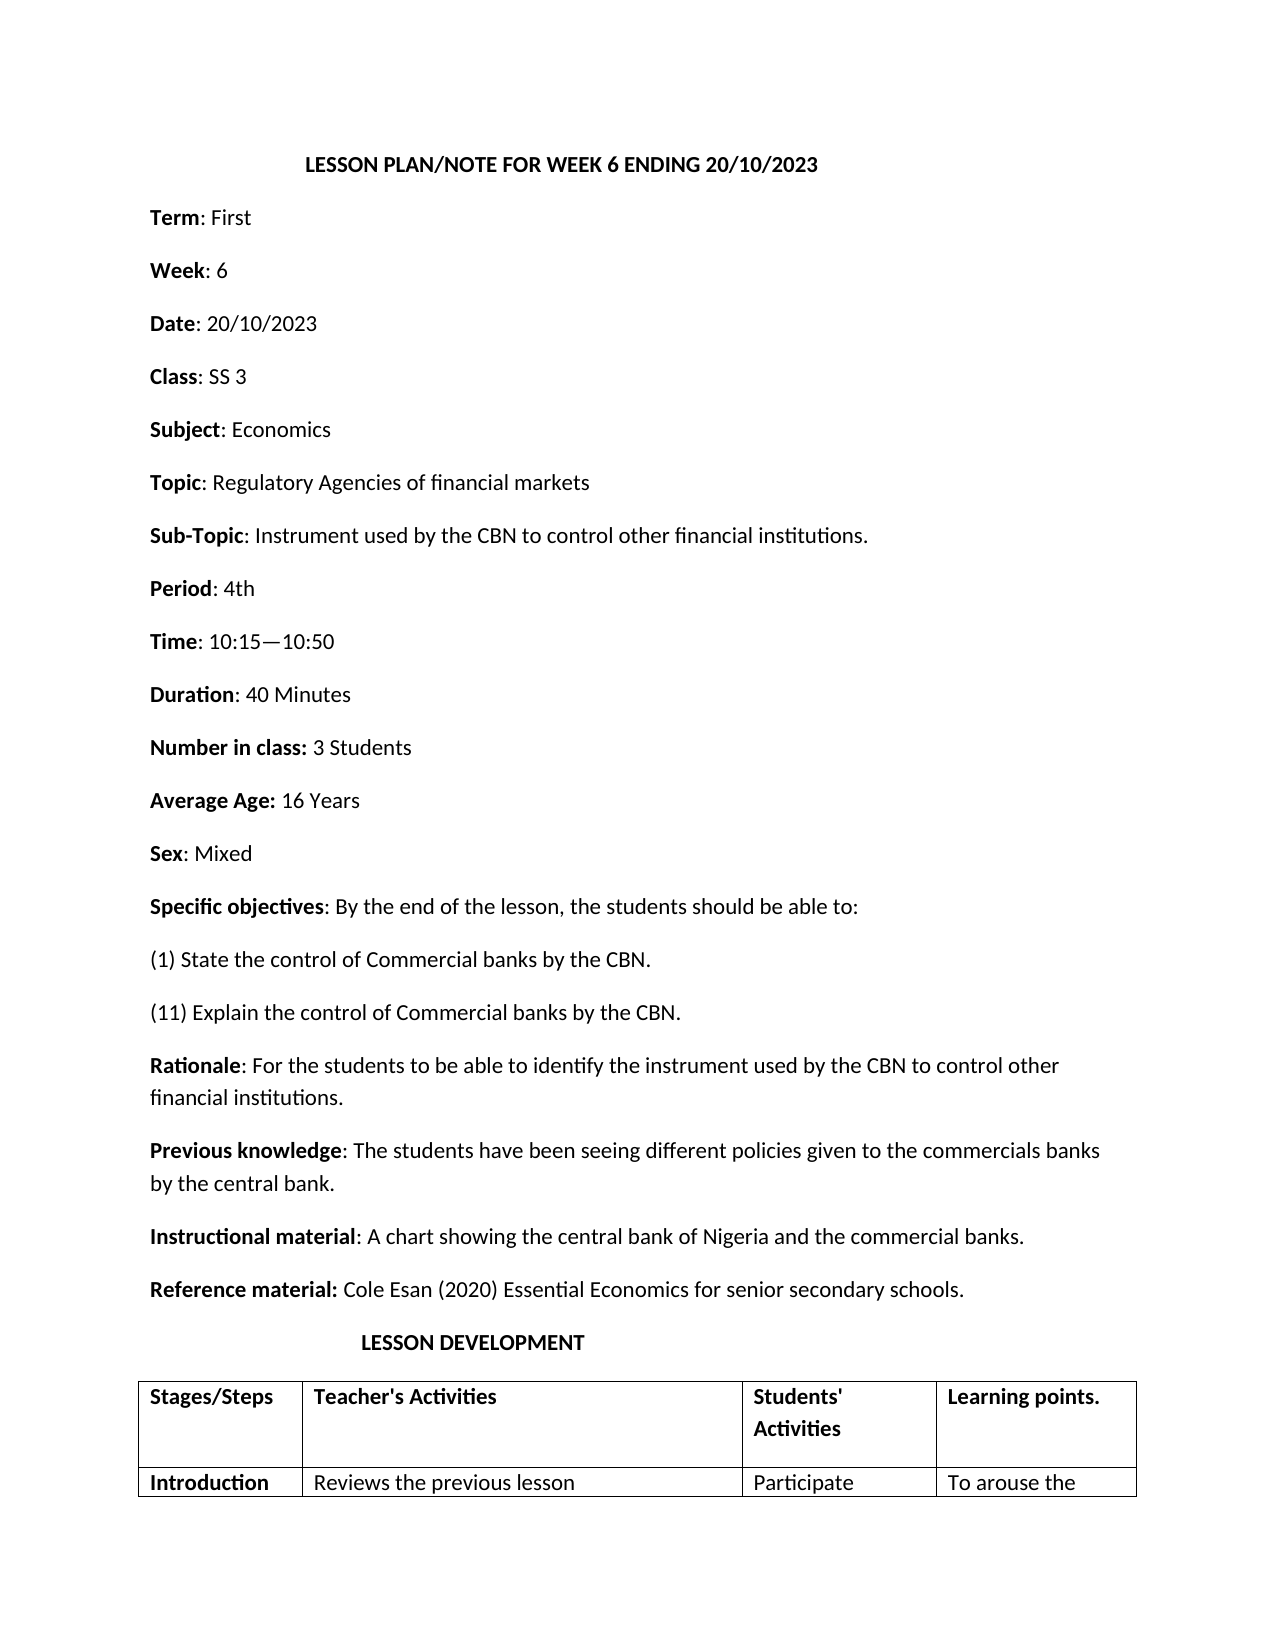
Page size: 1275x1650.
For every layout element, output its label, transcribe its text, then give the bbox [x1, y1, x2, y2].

text Date: 20/10/2023 [150, 309, 1125, 337]
table_header Students' Activities [743, 1382, 936, 1467]
text Instructional material: A chart showing the central bank of Nigeria and the commercial banks. [150, 1222, 1125, 1250]
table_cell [743, 1468, 936, 1496]
text Duration: 40 Minutes [150, 680, 1125, 708]
text LESSON PLAN/NOTE FOR WEEK 6 ENDING 20/10/2023 [150, 150, 1125, 178]
text Week: 6 [150, 256, 1125, 284]
text (1) State the control of Commercial banks by the CBN. [150, 945, 1125, 973]
text Reference material: Cole Esan (2020) Essential Economics for senior secondary schools. [150, 1275, 1125, 1303]
text Topic: Regulatory Agencies of financial markets [150, 468, 1125, 496]
table_header Stages/Steps [139, 1382, 302, 1467]
text Period: 4th [150, 574, 1125, 602]
text Sex: Mixed [150, 839, 1125, 867]
text Average Age: 16 Years [150, 786, 1125, 814]
table_header Learning points. [937, 1382, 1136, 1467]
text Rationale: For the students to be able to identify the instrument used by the CBN to control other financial institutions. [150, 1051, 1125, 1112]
table_cell Introduction [139, 1468, 302, 1496]
table_header Teacher's Activities [303, 1382, 742, 1467]
text Number in class: 3 Students [150, 733, 1125, 761]
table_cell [303, 1468, 742, 1496]
text (11) Explain the control of Commercial banks by the CBN. [150, 998, 1125, 1026]
text Class: SS 3 [150, 362, 1125, 390]
text Specific objectives: By the end of the lesson, the students should be able to: [150, 892, 1125, 920]
text Sub-Topic: Instrument used by the CBN to control other financial institutions. [150, 521, 1125, 549]
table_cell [937, 1468, 1136, 1496]
text Subject: Economics [150, 415, 1125, 443]
text Time: 10:15—10:50 [150, 627, 1125, 655]
text LESSON DEVELOPMENT [150, 1328, 1125, 1356]
text Term: First [150, 203, 1125, 231]
text Previous knowledge: The students have been seeing different policies given to the commercials banks by the central bank. [150, 1137, 1125, 1197]
